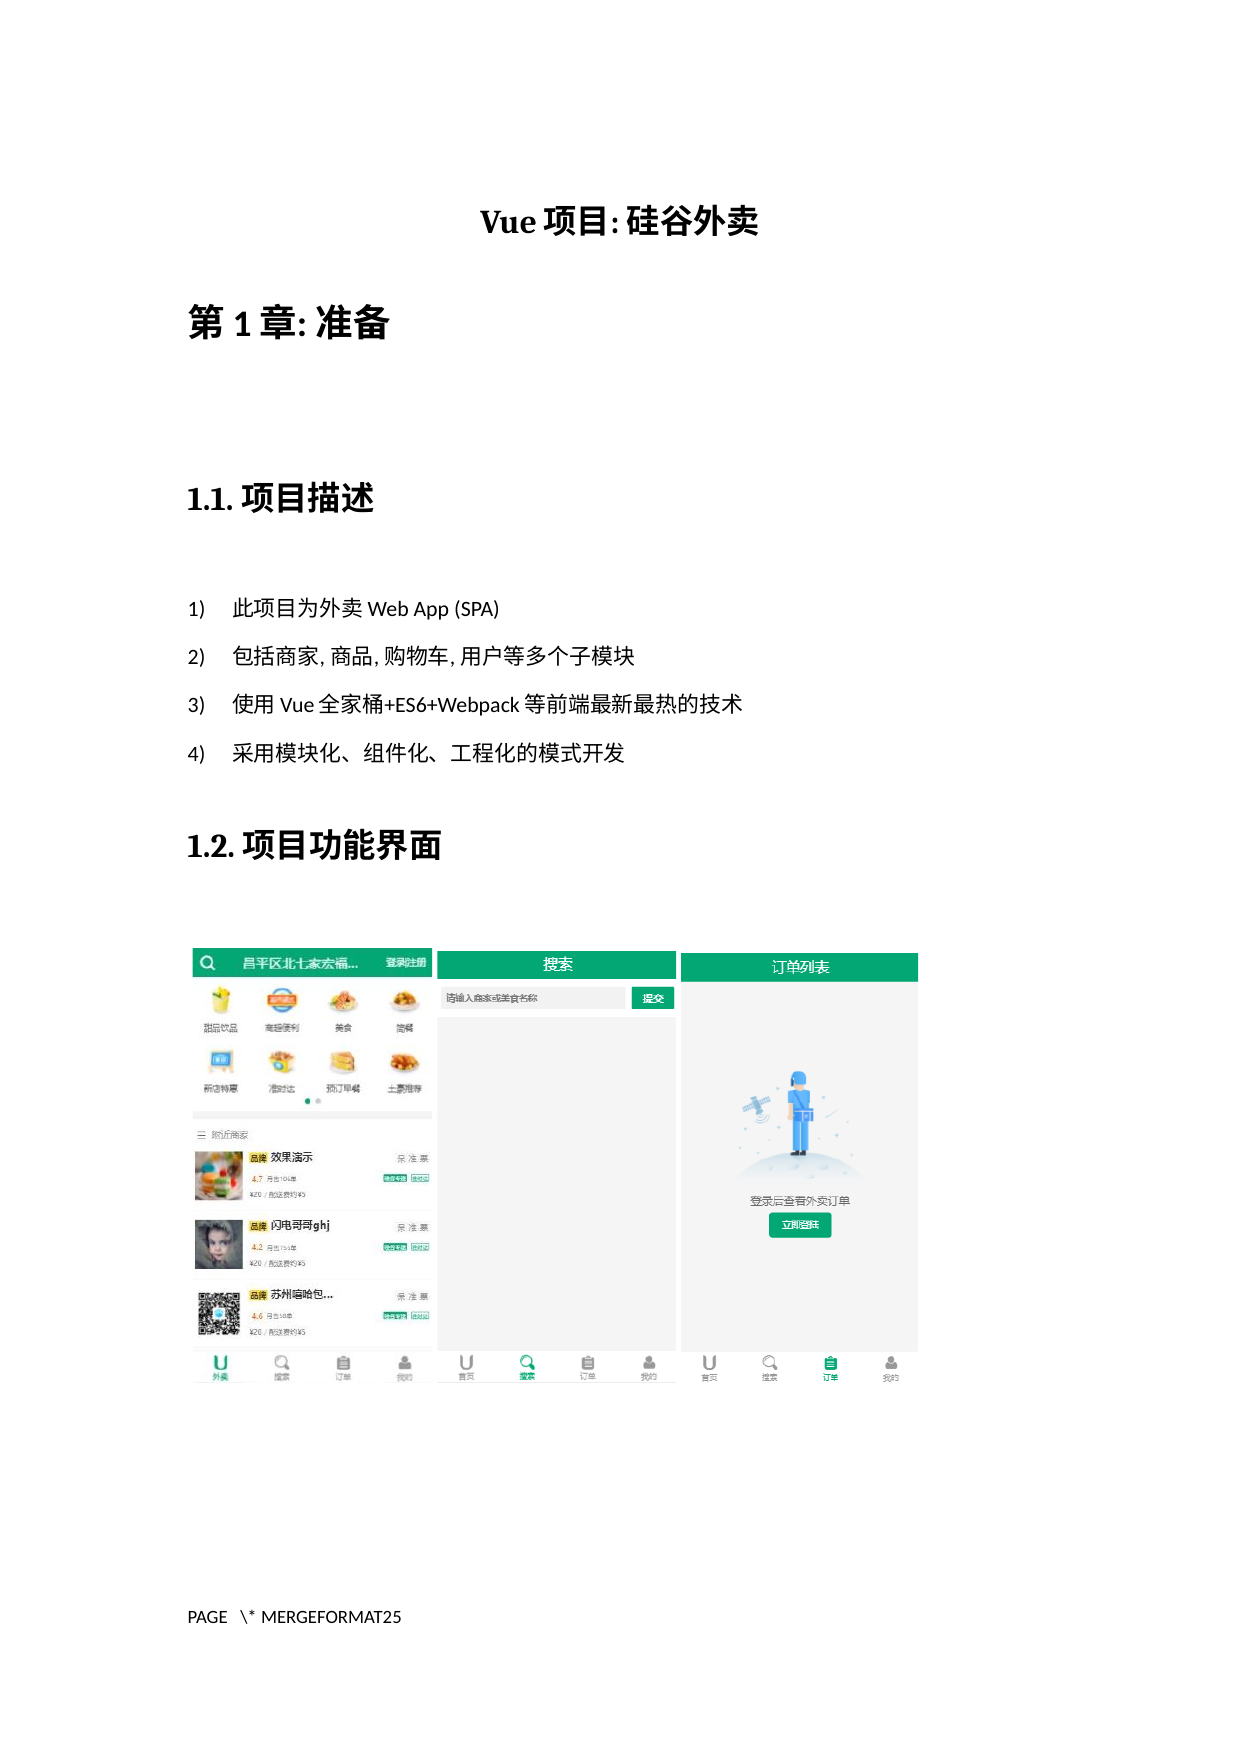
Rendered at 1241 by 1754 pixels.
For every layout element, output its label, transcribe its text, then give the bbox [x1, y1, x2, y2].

subtitle 项目功能界面 [187, 811, 1053, 876]
subtitle 第1章: 准备 [187, 287, 1053, 352]
list 使用Vue全家桶+ES6+Webpack等前端最新最热的技术 [187, 687, 1053, 719]
subtitle 项目描述 [187, 463, 1053, 528]
list 此项目为外卖Web App (SPA) [187, 590, 1053, 623]
list 包括商家, 商品, 购物车, 用户等多个子模块 [187, 639, 1053, 671]
title Vue项目: 硅谷外卖 [187, 187, 1053, 252]
picture [192, 948, 433, 1383]
list 采用模块化、组件化、工程化的模式开发 [187, 735, 1053, 768]
picture [681, 953, 919, 1383]
picture [437, 951, 677, 1383]
